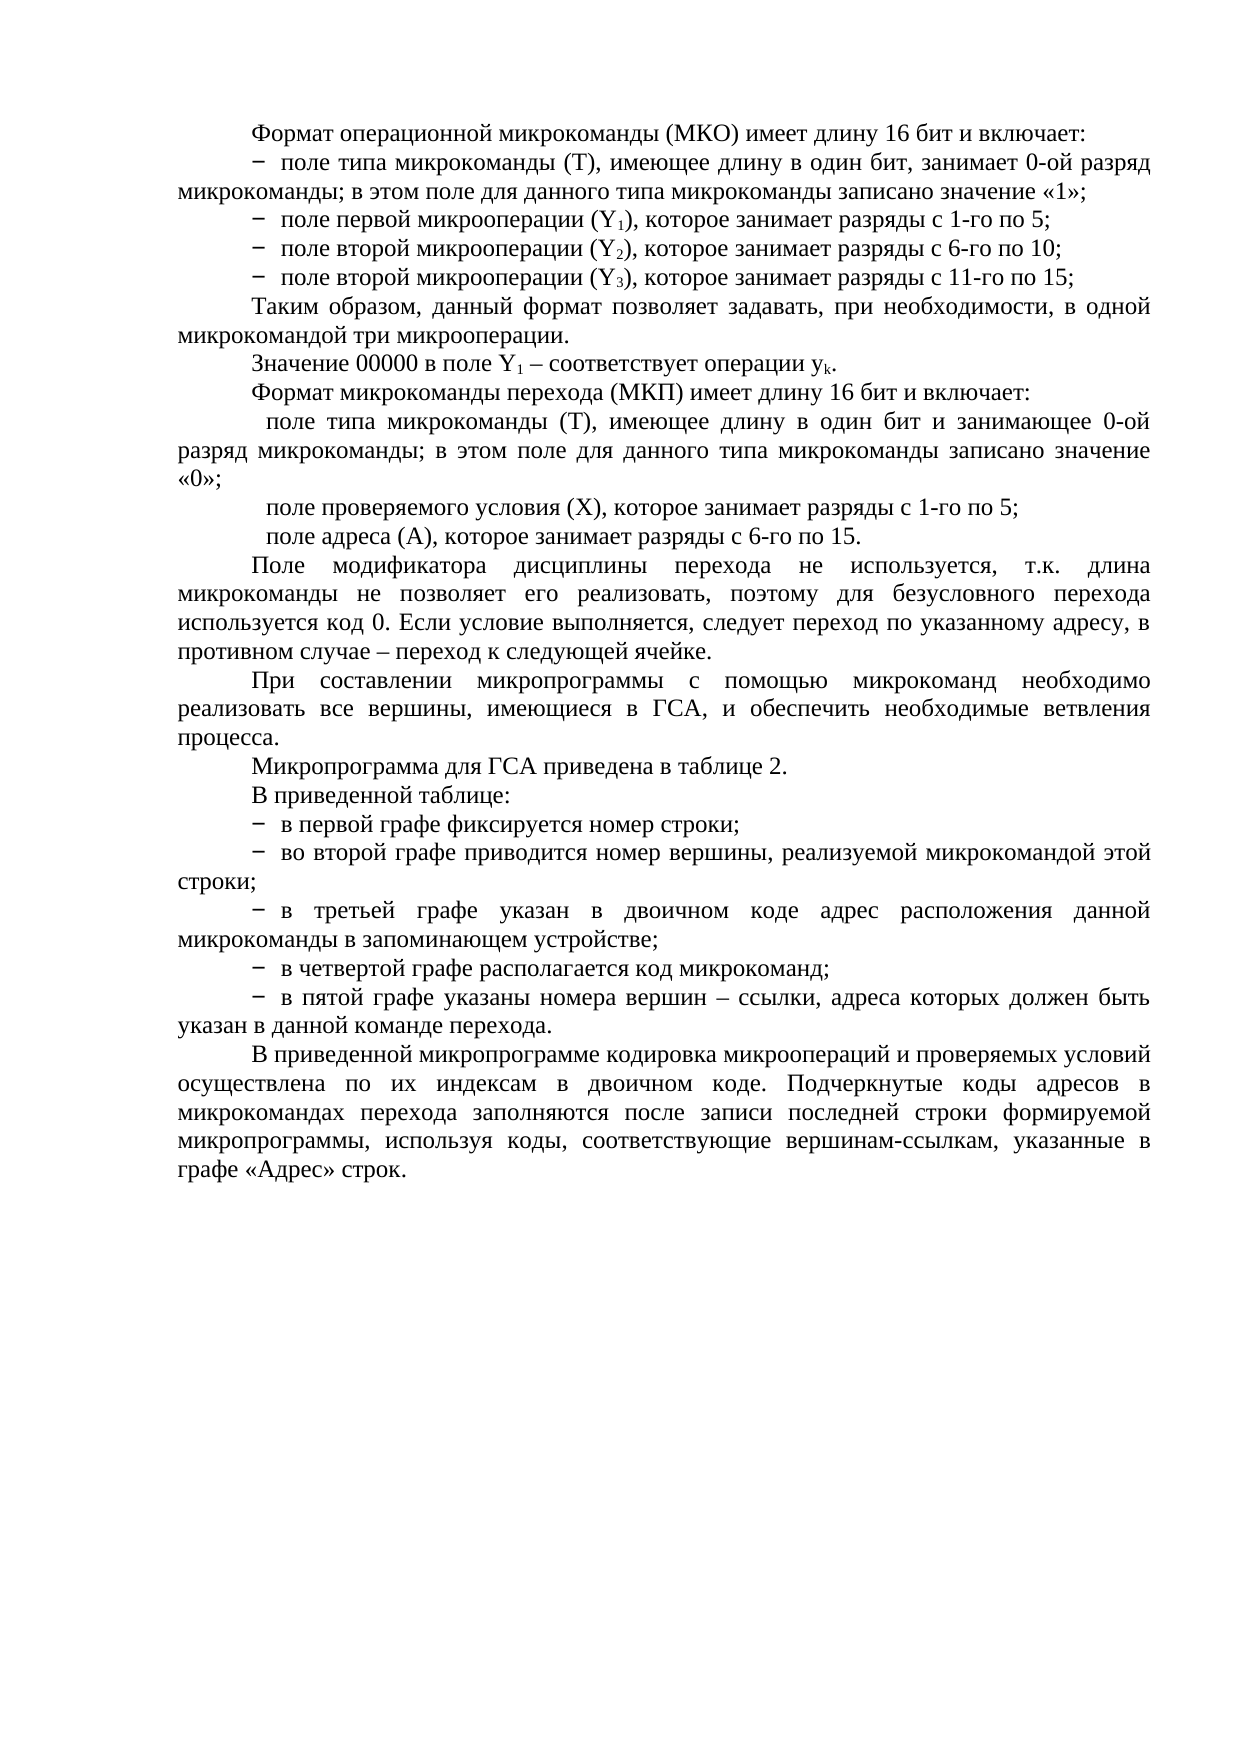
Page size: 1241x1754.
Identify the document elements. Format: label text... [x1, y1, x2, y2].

text При составлении микропрограммы с помощью микрокоманд необходимо реализовать все вершины, имеющиеся в ГСА, и обеспечить необходимые ветвления процесса. [177, 665, 1152, 751]
text В приведенной микропрограмме кодировка микроопераций и проверяемых условий осуществлена по их индексам в двоичном коде. Подчеркнутые коды адресов в микрокомандах перехода заполняются после записи последней строки формируемой микропрограммы, используя коды, соответствующие вершинам-ссылкам, указанные в графе «Адрес» строк. [177, 1039, 1152, 1183]
list поле второй микрооперации (Y2), которое занимает разряды с 6-го по 10; [177, 233, 1152, 262]
list в первой графе фиксируется номер строки; [177, 808, 1152, 837]
list поле второй микрооперации (Y3), которое занимает разряды с 11-го по 15; [177, 262, 1152, 291]
list поле адреса (А), которое занимает разряды с 6-го по 15. [177, 521, 1152, 550]
text Микропрограмма для ГСА приведена в таблице 2. [177, 751, 1152, 780]
list поле проверяемого условия (Х), которое занимает разряды с 1-го по 5; [177, 492, 1152, 521]
list поле типа микрокоманды (Т), имеющее длину в один бит, занимает 0-ой разряд микрокоманды; в этом поле для данного типа микрокоманды записано значение «1»; [177, 147, 1152, 204]
text Таким образом, данный формат позволяет задавать, при необходимости, в одной микрокомандой три микрооперации. [177, 291, 1152, 348]
list поле типа микрокоманды (Т), имеющее длину в один бит и занимающее 0-ой разряд микрокоманды; в этом поле для данного типа микрокоманды записано значение «0»; [177, 406, 1152, 492]
text Значение 00000 в поле Y1 – соответствует операции yk. [177, 348, 1152, 377]
text Формат операционной микрокоманды (МКО) имеет длину 16 бит и включает: [177, 118, 1152, 147]
list в третьей графе указан в двоичном коде адрес расположения данной микрокоманды в запоминающем устройстве; [177, 895, 1152, 953]
list во второй графе приводится номер вершины, реализуемой микрокомандой этой строки; [177, 837, 1152, 895]
text Поле модификатора дисциплины перехода не используется, т.к. длина микрокоманды не позволяет его реализовать, поэтому для безусловного перехода используется код 0. Если условие выполняется, следует переход по указанному адресу, в противном случае – переход к следующей ячейке. [177, 550, 1152, 665]
list поле первой микрооперации (Y1), которое занимает разряды с 1-го по 5; [177, 204, 1152, 233]
text В приведенной таблице: [177, 780, 1152, 808]
text Формат микрокоманды перехода (МКП) имеет длину 16 бит и включает: [177, 377, 1152, 406]
list в четвертой графе располагается код микрокоманд; [177, 953, 1152, 981]
list в пятой графе указаны номера вершин – ссылки, адреса которых должен быть указан в данной команде перехода. [177, 981, 1152, 1039]
